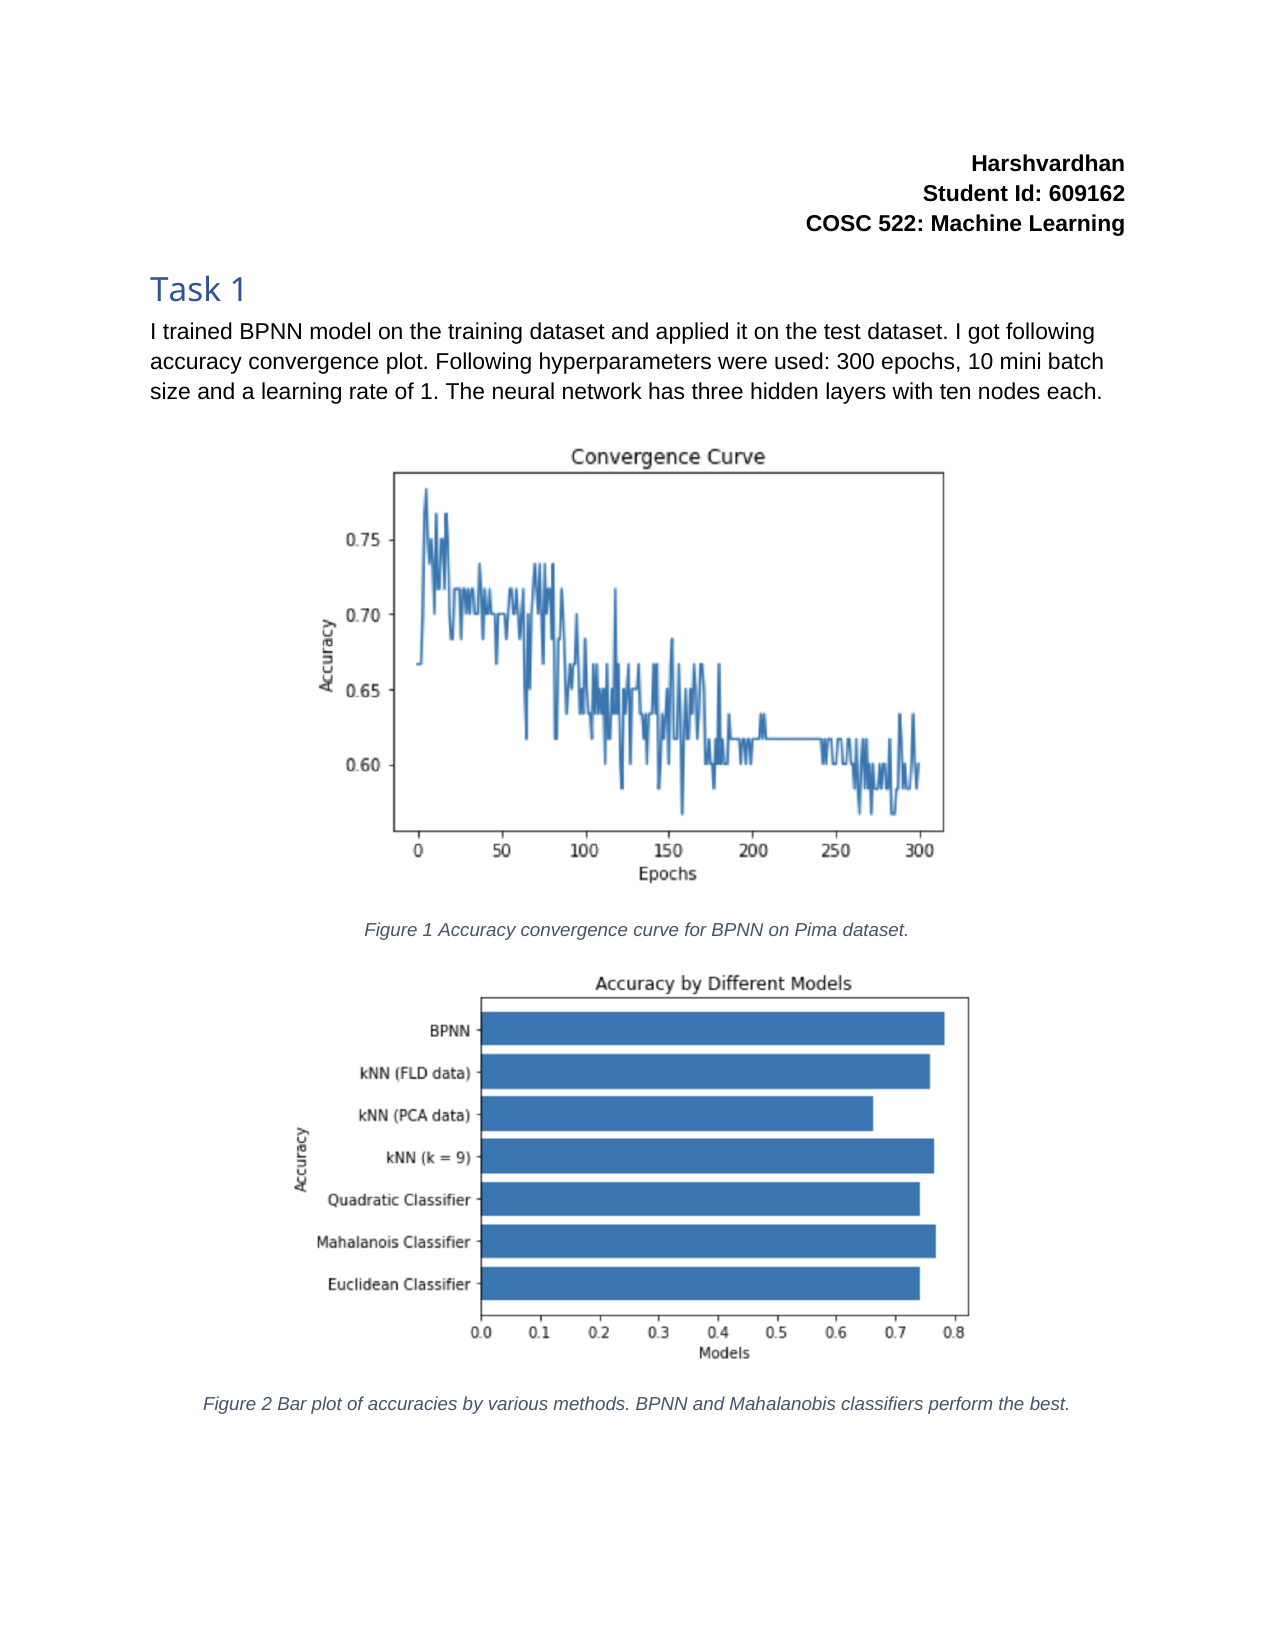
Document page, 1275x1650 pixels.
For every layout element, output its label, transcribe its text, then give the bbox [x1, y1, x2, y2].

subtitle Task 1 [150, 266, 1125, 311]
picture [273, 964, 1003, 1369]
text I trained BPNN model on the training dataset and applied it on the test dataset. I got following accuracy convergence plot. Following hyperparameters were used: 300 epochs, 10 mini batch size and a learning rate of 1. The neural network has three hidden layers with ten nodes each. [150, 318, 1125, 404]
text Student Id: 609162 [150, 180, 1125, 207]
text Harshvardhan [150, 150, 1125, 176]
picture [305, 438, 971, 895]
text Figure 2 Bar plot of accuracies by various methods. BPNN and Mahalanobis classifiers perform the best. [150, 1392, 1125, 1414]
text Figure 1 Accuracy convergence curve for BPNN on Pima dataset. [150, 919, 1125, 941]
text COSC 522: Machine Learning [150, 210, 1125, 237]
